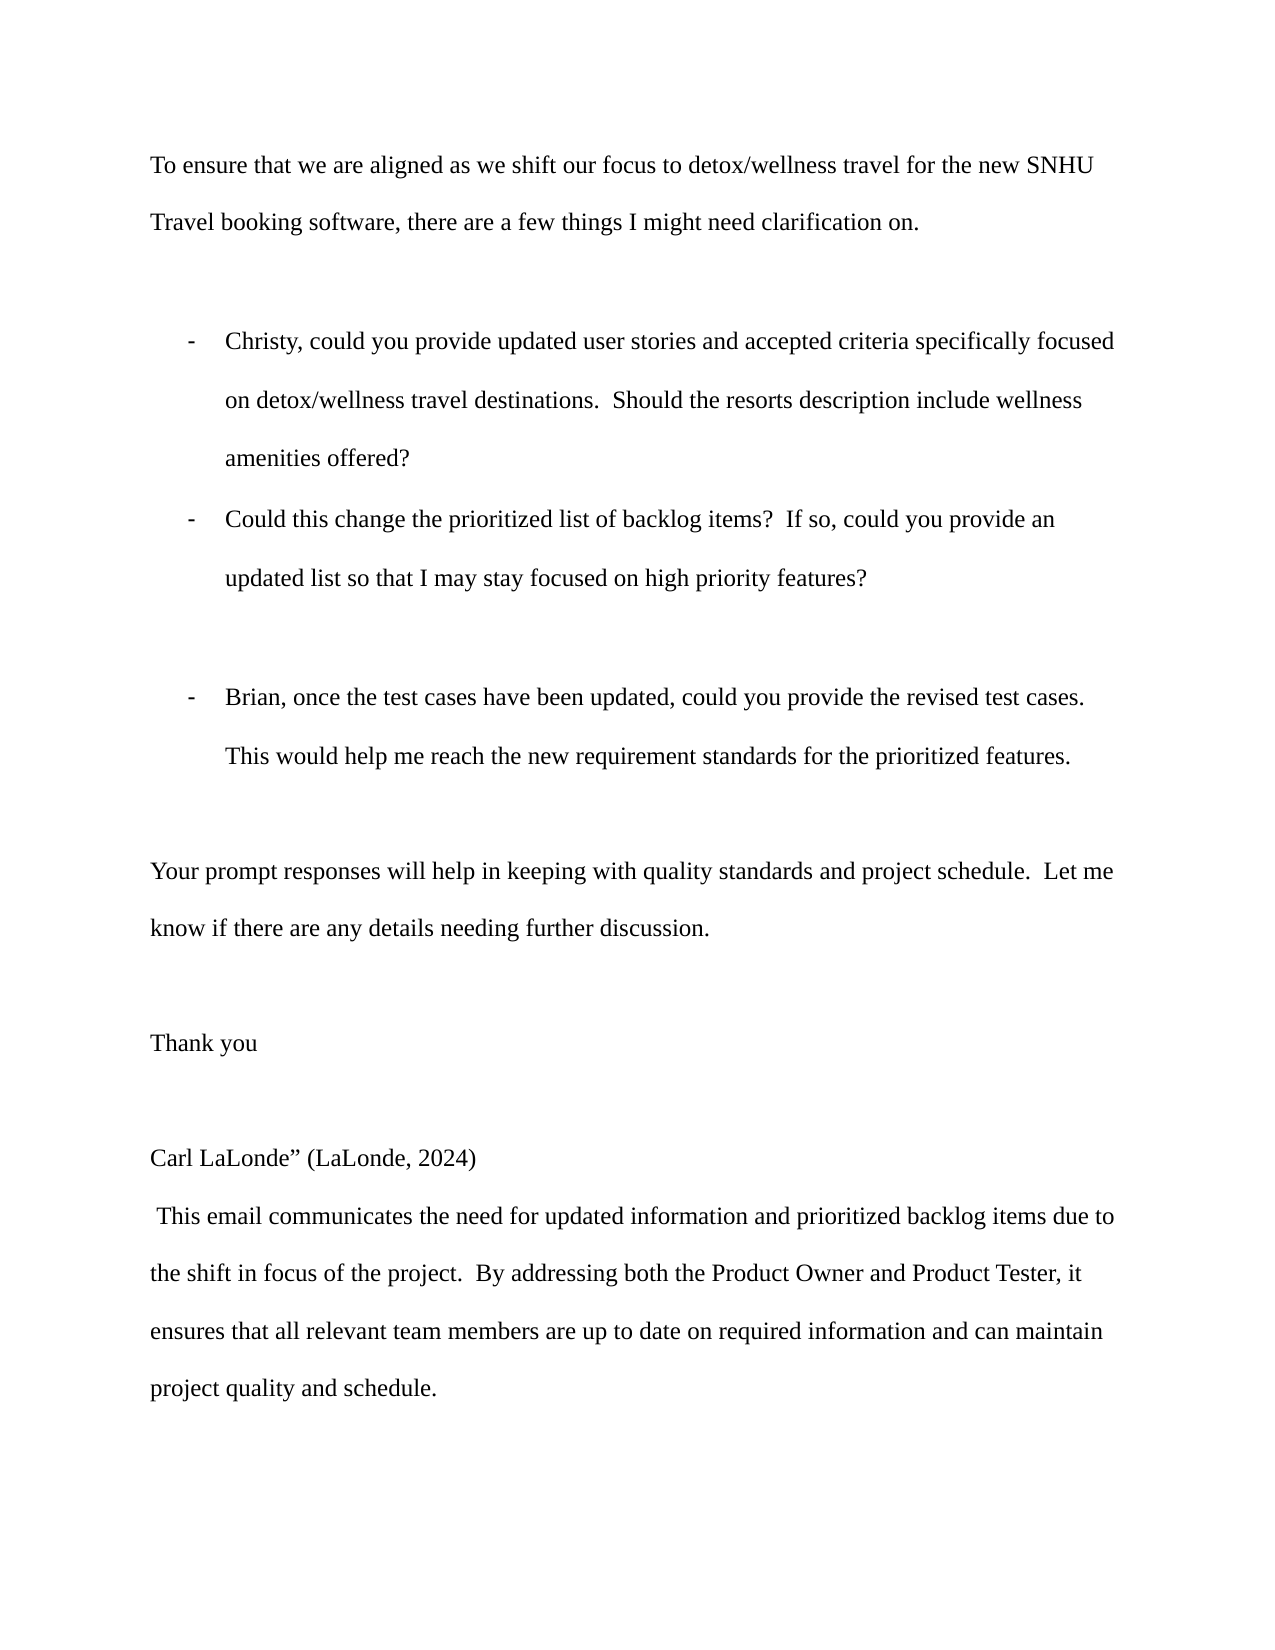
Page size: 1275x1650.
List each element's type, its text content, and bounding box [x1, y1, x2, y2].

text Carl LaLonde” (LaLonde, 2024) [150, 1143, 1125, 1172]
text Thank you [150, 1028, 1125, 1057]
text This email communicates the need for updated information and prioritized backlog items due to the shift in focus of the project. By addressing both the Product Owner and Product Tester, it ensures that all relevant team members are up to date on required information and can maintain project quality and schedule. [150, 1201, 1125, 1402]
list Christy, could you provide updated user stories and accepted criteria specifically focused on detox/wellness travel destinations. Should the resorts description include wellness amenities offered? [187, 322, 1125, 472]
text Your prompt responses will help in keeping with quality standards and project schedule. Let me know if there are any details needing further discussion. [150, 856, 1125, 942]
list Could this change the prioritized list of backlog items? If so, could you provide an updated list so that I may stay focused on high priority features? [187, 500, 1125, 592]
text To ensure that we are aligned as we shift our focus to detox/wellness travel for the new SNHU Travel booking software, there are a few things I might need clarification on. [150, 150, 1125, 236]
list Brian, once the test cases have been updated, could you provide the revised test cases. This would help me reach the new requirement standards for the prioritized features. [187, 678, 1125, 770]
